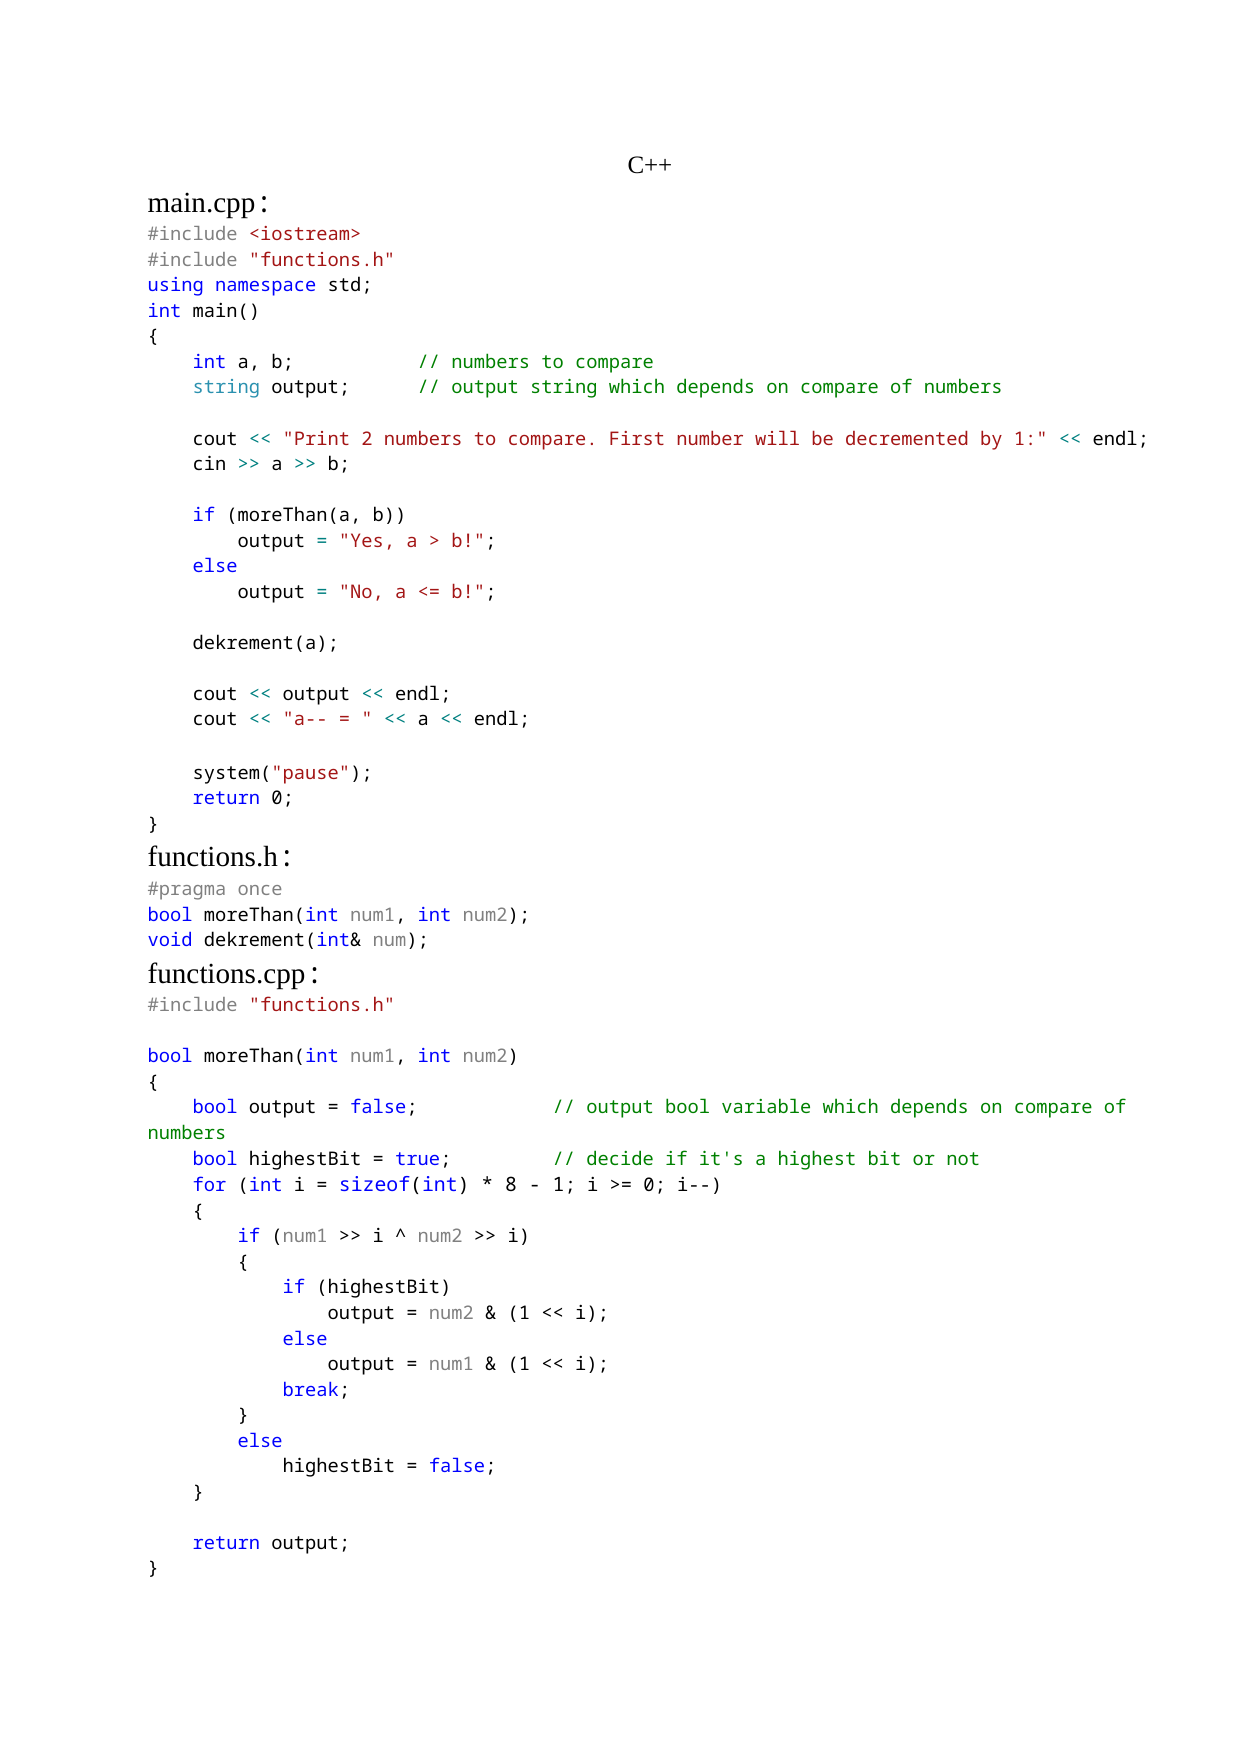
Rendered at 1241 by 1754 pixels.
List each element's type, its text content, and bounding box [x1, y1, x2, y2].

text system("pause"); [147, 759, 1152, 785]
text #include "functions.h" [147, 246, 1152, 272]
text { [147, 1248, 1152, 1274]
text break; [147, 1376, 1152, 1401]
text output = "No, a <= b!"; [147, 578, 1152, 603]
text dekrement(a); [147, 629, 1152, 654]
text bool highestBit = true; // decide if it's a highest bit or not [147, 1145, 1152, 1170]
text functions.h: [147, 836, 1152, 875]
text } [147, 810, 1152, 836]
text main.cpp: [147, 181, 1152, 221]
text } [147, 1554, 1152, 1580]
text { [147, 323, 1152, 348]
text С++ [147, 150, 1152, 179]
text #include "functions.h" [147, 992, 1152, 1017]
text for (int i = sizeof(int) * 8 - 1; i >= 0; i--) [147, 1170, 1152, 1197]
text if (highestBit) [147, 1274, 1152, 1299]
text string output; // output string which depends on compare of numbers [147, 374, 1152, 399]
text } [147, 1401, 1152, 1427]
text { [147, 1068, 1152, 1094]
text output = num1 & (1 << i); [147, 1350, 1152, 1376]
text highestBit = false; [147, 1452, 1152, 1478]
text int a, b; // numbers to compare [147, 348, 1152, 374]
text else [147, 1427, 1152, 1452]
text return output; [147, 1529, 1152, 1554]
text #pragma once [147, 875, 1152, 901]
text #include <iostream> [147, 221, 1152, 246]
text cin >> a >> b; [147, 450, 1152, 476]
text cout << "a-- = " << a << endl; [147, 706, 1152, 731]
text if (moreThan(a, b)) [147, 501, 1152, 527]
text bool output = false; // output bool variable which depends on compare of numbers [147, 1094, 1152, 1145]
text output = "Yes, a > b!"; [147, 527, 1152, 552]
text return 0; [147, 785, 1152, 810]
text } [147, 1478, 1152, 1503]
text if (num1 >> i ^ num2 >> i) [147, 1223, 1152, 1248]
text void dekrement(int& num); [147, 926, 1152, 952]
text else [147, 1325, 1152, 1350]
text bool moreThan(int num1, int num2); [147, 901, 1152, 926]
text cout << output << endl; [147, 680, 1152, 706]
text using namespace std; [147, 272, 1152, 297]
text cout << "Print 2 numbers to compare. First number will be decremented by 1:" << endl; [147, 425, 1152, 450]
text output = num2 & (1 << i); [147, 1299, 1152, 1325]
text bool moreThan(int num1, int num2) [147, 1043, 1152, 1068]
text else [147, 552, 1152, 578]
text functions.cpp: [147, 952, 1152, 992]
text int main() [147, 297, 1152, 323]
text { [147, 1197, 1152, 1223]
